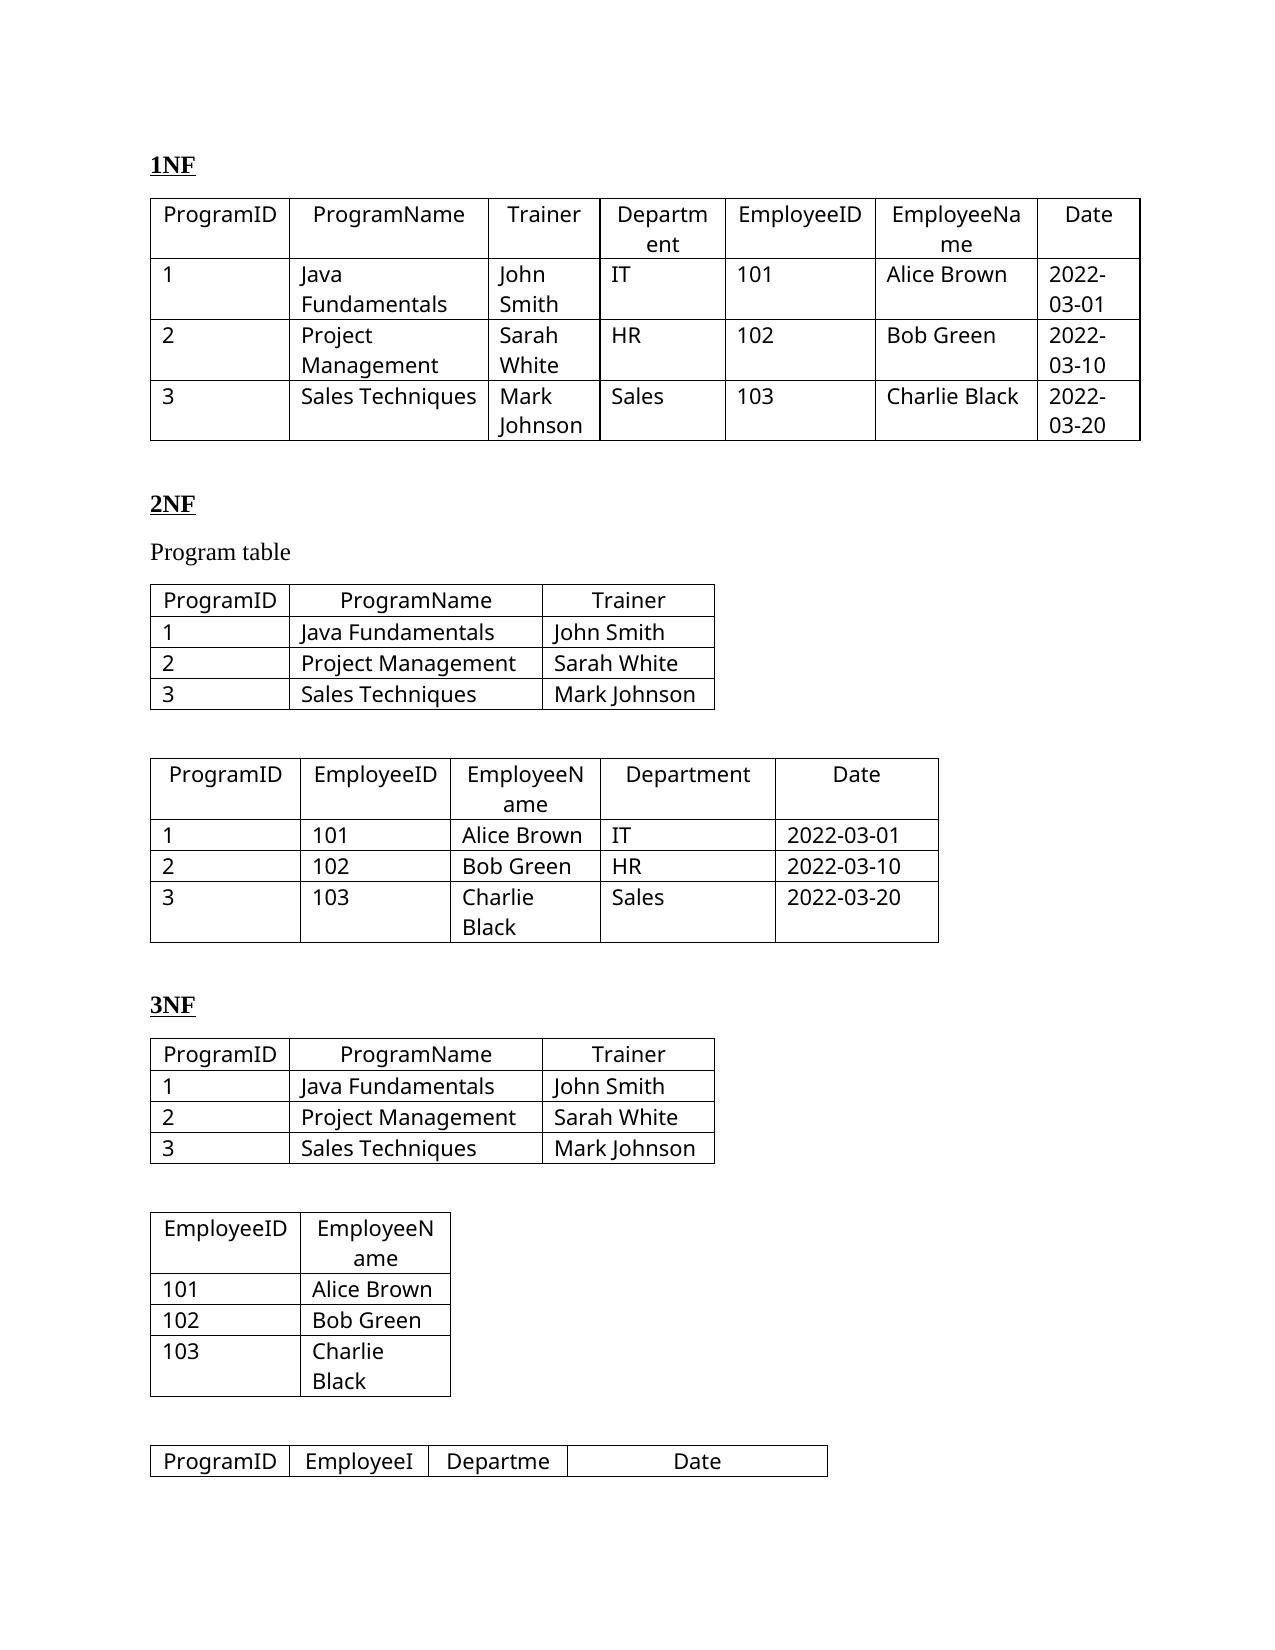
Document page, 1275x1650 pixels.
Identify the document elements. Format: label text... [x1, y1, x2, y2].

table_cell HR [601, 851, 775, 881]
table_cell 2 [151, 1102, 289, 1132]
table_cell Java Fundamentals [290, 617, 542, 647]
table_header EmployeeID [301, 759, 450, 819]
table_header EmployeeName [451, 759, 600, 819]
table_cell 2022-03-01 [776, 820, 938, 850]
table_cell 1 [151, 259, 289, 319]
table_cell 2 [151, 648, 289, 678]
table_cell Mark Johnson [543, 679, 714, 709]
table_cell 3 [151, 679, 289, 709]
table_cell Bob Green [876, 320, 1037, 379]
table_cell Alice Brown [301, 1274, 450, 1304]
text 1NF [150, 150, 1125, 179]
table_cell Sarah White [489, 320, 599, 379]
table_cell Sales [601, 381, 725, 440]
table_header Department [601, 199, 725, 258]
table_cell Java Fundamentals [290, 1071, 542, 1101]
table_cell Sales Techniques [290, 381, 488, 440]
table_header EmployeeID [151, 1213, 300, 1273]
table_cell Sarah White [543, 1102, 714, 1132]
table_cell 2022-03-10 [1038, 320, 1139, 379]
table_cell 101 [151, 1274, 300, 1304]
table_header ProgramID [151, 759, 300, 819]
table_cell 2 [151, 320, 289, 379]
table_cell Mark Johnson [489, 381, 599, 440]
table_cell 3 [151, 882, 300, 942]
table_cell IT [601, 259, 725, 319]
table_cell 3 [151, 381, 289, 440]
table_cell 2022-03-10 [776, 851, 938, 881]
table_cell 103 [151, 1336, 300, 1396]
table_cell 1 [151, 1071, 289, 1101]
table_cell Charlie Black [451, 882, 600, 942]
table_cell 2022-03-20 [1038, 381, 1139, 440]
table_header EmployeeID [726, 199, 875, 258]
table_cell John Smith [489, 259, 599, 319]
table_cell Project Management [290, 1102, 542, 1132]
table_header ProgramID [151, 1039, 289, 1069]
table_header Date [776, 759, 938, 819]
table_cell 101 [726, 259, 875, 319]
table_cell HR [601, 320, 725, 379]
table_header Department [601, 759, 775, 819]
table_header EmployeeName [876, 199, 1037, 258]
table_cell IT [601, 820, 775, 850]
table_cell Bob Green [301, 1305, 450, 1335]
table_header Date [568, 1446, 827, 1476]
table_cell Mark Johnson [543, 1133, 714, 1163]
table_cell 102 [301, 851, 450, 881]
table_header Trainer [489, 199, 599, 258]
table_cell 2022-03-01 [1038, 259, 1139, 319]
table_cell Charlie Black [876, 381, 1037, 440]
table_cell Project Management [290, 648, 542, 678]
table_cell 103 [726, 381, 875, 440]
table_header ProgramName [290, 585, 542, 616]
table_cell Project Management [290, 320, 488, 379]
table_cell 1 [151, 617, 289, 647]
table_header EmployeeID [290, 1446, 428, 1476]
table_header ProgramName [290, 1039, 542, 1069]
table_cell Sales Techniques [290, 679, 542, 709]
table_header Department [429, 1446, 567, 1476]
table_header Trainer [543, 585, 714, 616]
table_header ProgramID [151, 585, 289, 616]
table_cell Bob Green [451, 851, 600, 881]
table_header ProgramID [151, 199, 289, 258]
table_cell 2 [151, 851, 300, 881]
table_header ProgramID [151, 1446, 289, 1476]
table_cell Sarah White [543, 648, 714, 678]
table_cell Charlie Black [301, 1336, 450, 1396]
table_cell 3 [151, 1133, 289, 1163]
table_cell Alice Brown [876, 259, 1037, 319]
text 2NF [150, 489, 1125, 518]
table_cell 103 [301, 882, 450, 942]
table_cell 2022-03-20 [776, 882, 938, 942]
table_header ProgramName [290, 199, 488, 258]
text Program table [150, 537, 1125, 565]
table_cell 102 [151, 1305, 300, 1335]
text 3NF [150, 991, 1125, 1019]
table_cell Sales Techniques [290, 1133, 542, 1163]
table_cell 102 [726, 320, 875, 379]
table_cell Sales [601, 882, 775, 942]
table_cell Java Fundamentals [290, 259, 488, 319]
table_header Date [1038, 199, 1139, 258]
table_cell Alice Brown [451, 820, 600, 850]
table_header Trainer [543, 1039, 714, 1069]
table_header EmployeeName [301, 1213, 450, 1273]
table_cell 101 [301, 820, 450, 850]
table_cell John Smith [543, 1071, 714, 1101]
table_cell John Smith [543, 617, 714, 647]
table_cell 1 [151, 820, 300, 850]
